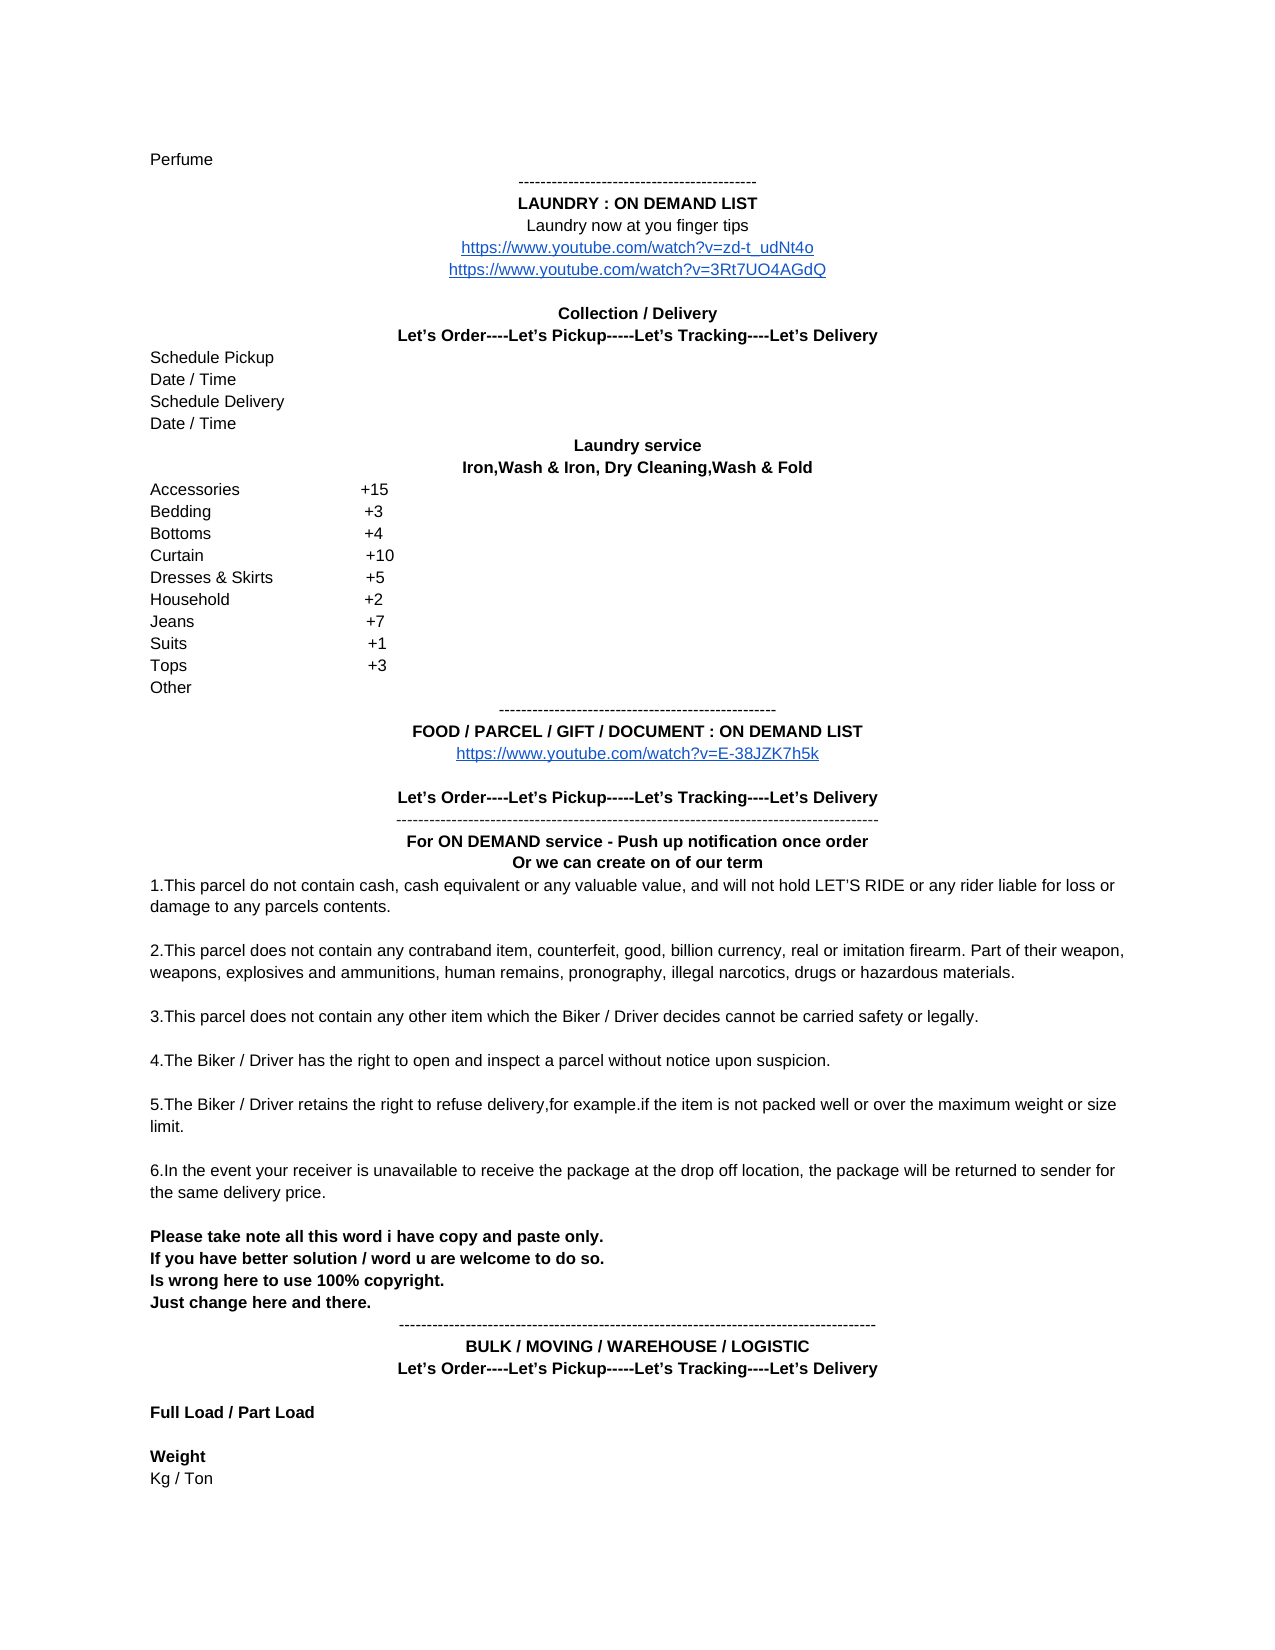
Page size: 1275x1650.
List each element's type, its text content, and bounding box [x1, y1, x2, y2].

text Is wrong here to use 100% copyright. [150, 1271, 1125, 1290]
text https://www.youtube.com/watch?v=3Rt7UO4AGdQ [150, 260, 1125, 279]
text Just change here and there. [150, 1293, 1125, 1312]
text Weight [150, 1447, 1125, 1466]
text ------------------------------------------- [150, 172, 1125, 191]
text Jeans +7 [150, 612, 1125, 631]
text Date / Time [150, 370, 1125, 389]
text For ON DEMAND service - Push up notification once order [150, 831, 1125, 851]
text -------------------------------------------------- [150, 699, 1125, 719]
text Laundry service [150, 436, 1125, 455]
text Tops +3 [150, 656, 1125, 675]
text Let’s Order----Let’s Pickup-----Let’s Tracking----Let’s Delivery [150, 787, 1125, 807]
text -------------------------------------------------------------------------------------- [150, 1315, 1125, 1334]
text https://www.youtube.com/watch?v=zd-t_udNt4o [150, 238, 1125, 257]
text LAUNDRY : ON DEMAND LIST [150, 194, 1125, 213]
text Laundry now at you finger tips [150, 216, 1125, 235]
text Bedding +3 [150, 502, 1125, 521]
text 6.In the event your receiver is unavailable to receive the package at the drop off location, the package will be returned to sender for the same delivery price. [150, 1161, 1125, 1202]
text Suits +1 [150, 633, 1125, 653]
text Household +2 [150, 589, 1125, 609]
text Full Load / Part Load [150, 1403, 1125, 1422]
text Bottoms +4 [150, 524, 1125, 543]
text Schedule Pickup [150, 348, 1125, 367]
text FOOD / PARCEL / GIFT / DOCUMENT : ON DEMAND LIST [150, 721, 1125, 741]
text Date / Time [150, 414, 1125, 433]
text Iron,Wash & Iron, Dry Cleaning,Wash & Fold [150, 458, 1125, 477]
text If you have better solution / word u are welcome to do so. [150, 1249, 1125, 1268]
text Schedule Delivery [150, 392, 1125, 411]
text BULK / MOVING / WAREHOUSE / LOGISTIC [150, 1337, 1125, 1356]
text Other [150, 677, 1125, 697]
text Collection / Delivery [150, 304, 1125, 323]
text Curtain +10 [150, 546, 1125, 565]
text 1.This parcel do not contain cash, cash equivalent or any valuable value, and will not hold LET’S RIDE or any rider liable for loss or damage to any parcels contents. [150, 875, 1125, 916]
text 2.This parcel does not contain any contraband item, counterfeit, good, billion currency, real or imitation firearm. Part of their weapon, weapons, explosives and ammunitions, human remains, pronography, illegal narcotics, drugs or hazardous materials. [150, 941, 1125, 982]
text 3.This parcel does not contain any other item which the Biker / Driver decides cannot be carried safety or legally. [150, 1007, 1125, 1026]
text https://www.youtube.com/watch?v=E-38JZK7h5k [150, 743, 1125, 763]
text --------------------------------------------------------------------------------------- [150, 809, 1125, 828]
text Let’s Order----Let’s Pickup-----Let’s Tracking----Let’s Delivery [150, 326, 1125, 345]
text Perfume [150, 150, 1125, 169]
text 4.The Biker / Driver has the right to open and inspect a parcel without notice upon suspicion. [150, 1051, 1125, 1070]
text Or we can create on of our term [150, 853, 1125, 872]
text Please take note all this word i have copy and paste only. [150, 1227, 1125, 1246]
text Accessories +15 [150, 480, 1125, 499]
text 5.The Biker / Driver retains the right to refuse delivery,for example.if the item is not packed well or over the maximum weight or size limit. [150, 1095, 1125, 1136]
text Dresses & Skirts +5 [150, 568, 1125, 587]
text Let’s Order----Let’s Pickup-----Let’s Tracking----Let’s Delivery [150, 1359, 1125, 1378]
text Kg / Ton [150, 1469, 1125, 1488]
